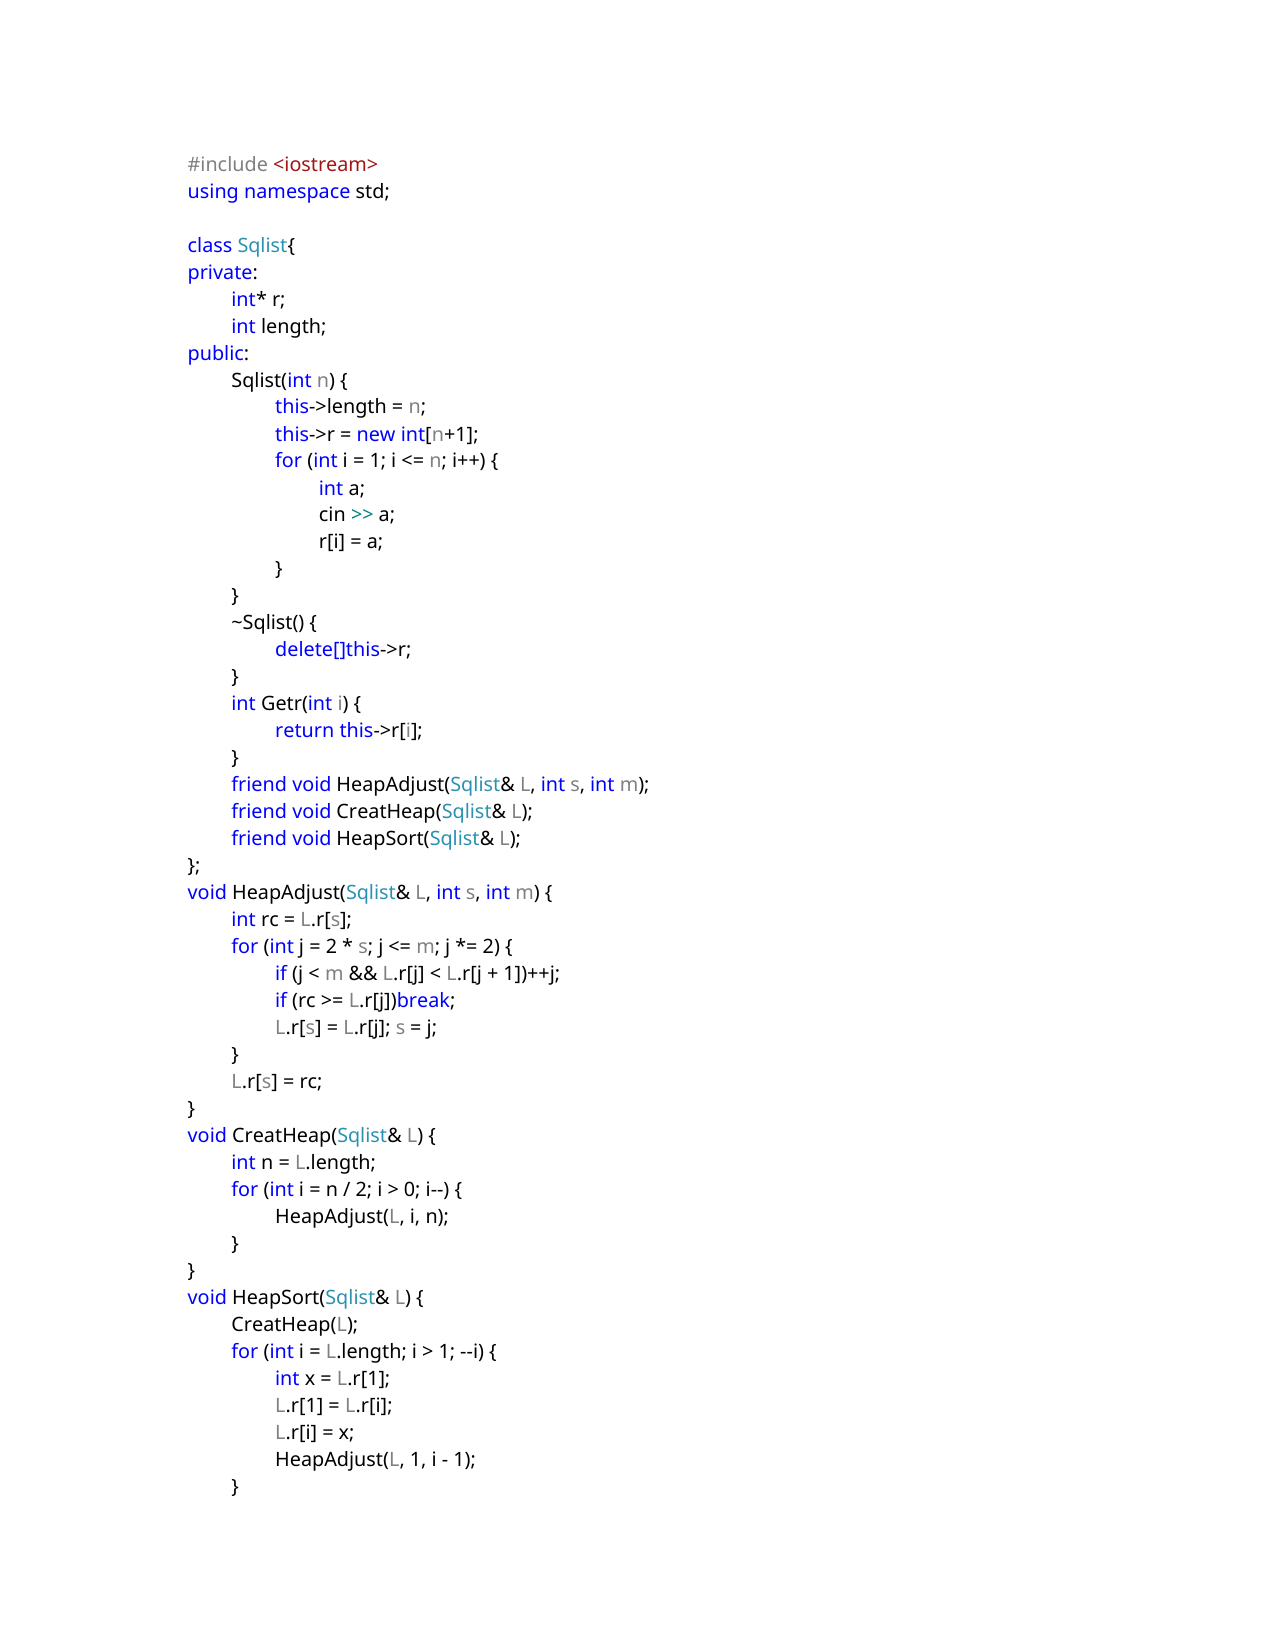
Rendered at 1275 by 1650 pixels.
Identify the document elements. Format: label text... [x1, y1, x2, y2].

text int x = L.r[1]; [187, 1364, 1087, 1391]
text delete[]this->r; [187, 636, 1087, 663]
text Sqlist(int n) { [187, 366, 1087, 393]
text } [187, 1256, 1087, 1283]
text for (int i = L.length; i > 1; --i) { [187, 1337, 1087, 1364]
text friend void HeapAdjust(Sqlist& L, int s, int m); [187, 771, 1087, 797]
text private: [187, 258, 1087, 285]
text this->r = new int[n+1]; [187, 420, 1087, 447]
text } [187, 743, 1087, 771]
text int rc = L.r[s]; [187, 905, 1087, 932]
text HeapAdjust(L, i, n); [187, 1202, 1087, 1229]
text int* r; [187, 285, 1087, 312]
text int n = L.length; [187, 1148, 1087, 1175]
text ~Sqlist() { [187, 609, 1087, 636]
text return this->r[i]; [187, 717, 1087, 743]
text void HeapAdjust(Sqlist& L, int s, int m) { [187, 878, 1087, 905]
text for (int i = n / 2; i > 0; i--) { [187, 1175, 1087, 1202]
text void HeapSort(Sqlist& L) { [187, 1283, 1087, 1310]
text if (j < m && L.r[j] < L.r[j + 1])++j; [187, 959, 1087, 986]
text }; [187, 851, 1087, 878]
text HeapAdjust(L, 1, i - 1); [187, 1445, 1087, 1472]
text this->length = n; [187, 393, 1087, 420]
text for (int i = 1; i <= n; i++) { [187, 447, 1087, 474]
text int length; [187, 312, 1087, 339]
text friend void HeapSort(Sqlist& L); [187, 824, 1087, 851]
text } [187, 663, 1087, 689]
text cin >> a; [187, 501, 1087, 528]
text #include <iostream> [187, 150, 1087, 177]
text int Getr(int i) { [187, 689, 1087, 717]
text L.r[i] = x; [187, 1418, 1087, 1445]
text L.r[s] = L.r[j]; s = j; [187, 1013, 1087, 1040]
text if (rc >= L.r[j])break; [187, 986, 1087, 1013]
text } [187, 555, 1087, 582]
text } [187, 1472, 1087, 1499]
text for (int j = 2 * s; j <= m; j *= 2) { [187, 932, 1087, 959]
text class Sqlist{ [187, 231, 1087, 258]
text L.r[s] = rc; [187, 1067, 1087, 1094]
text L.r[1] = L.r[i]; [187, 1391, 1087, 1418]
text } [187, 582, 1087, 609]
text void CreatHeap(Sqlist& L) { [187, 1121, 1087, 1148]
text r[i] = a; [187, 528, 1087, 555]
text public: [187, 339, 1087, 366]
text friend void CreatHeap(Sqlist& L); [187, 797, 1087, 824]
text int a; [187, 474, 1087, 501]
text } [187, 1229, 1087, 1256]
text } [187, 1094, 1087, 1121]
text } [187, 1040, 1087, 1067]
text CreatHeap(L); [187, 1310, 1087, 1337]
text using namespace std; [187, 177, 1087, 204]
